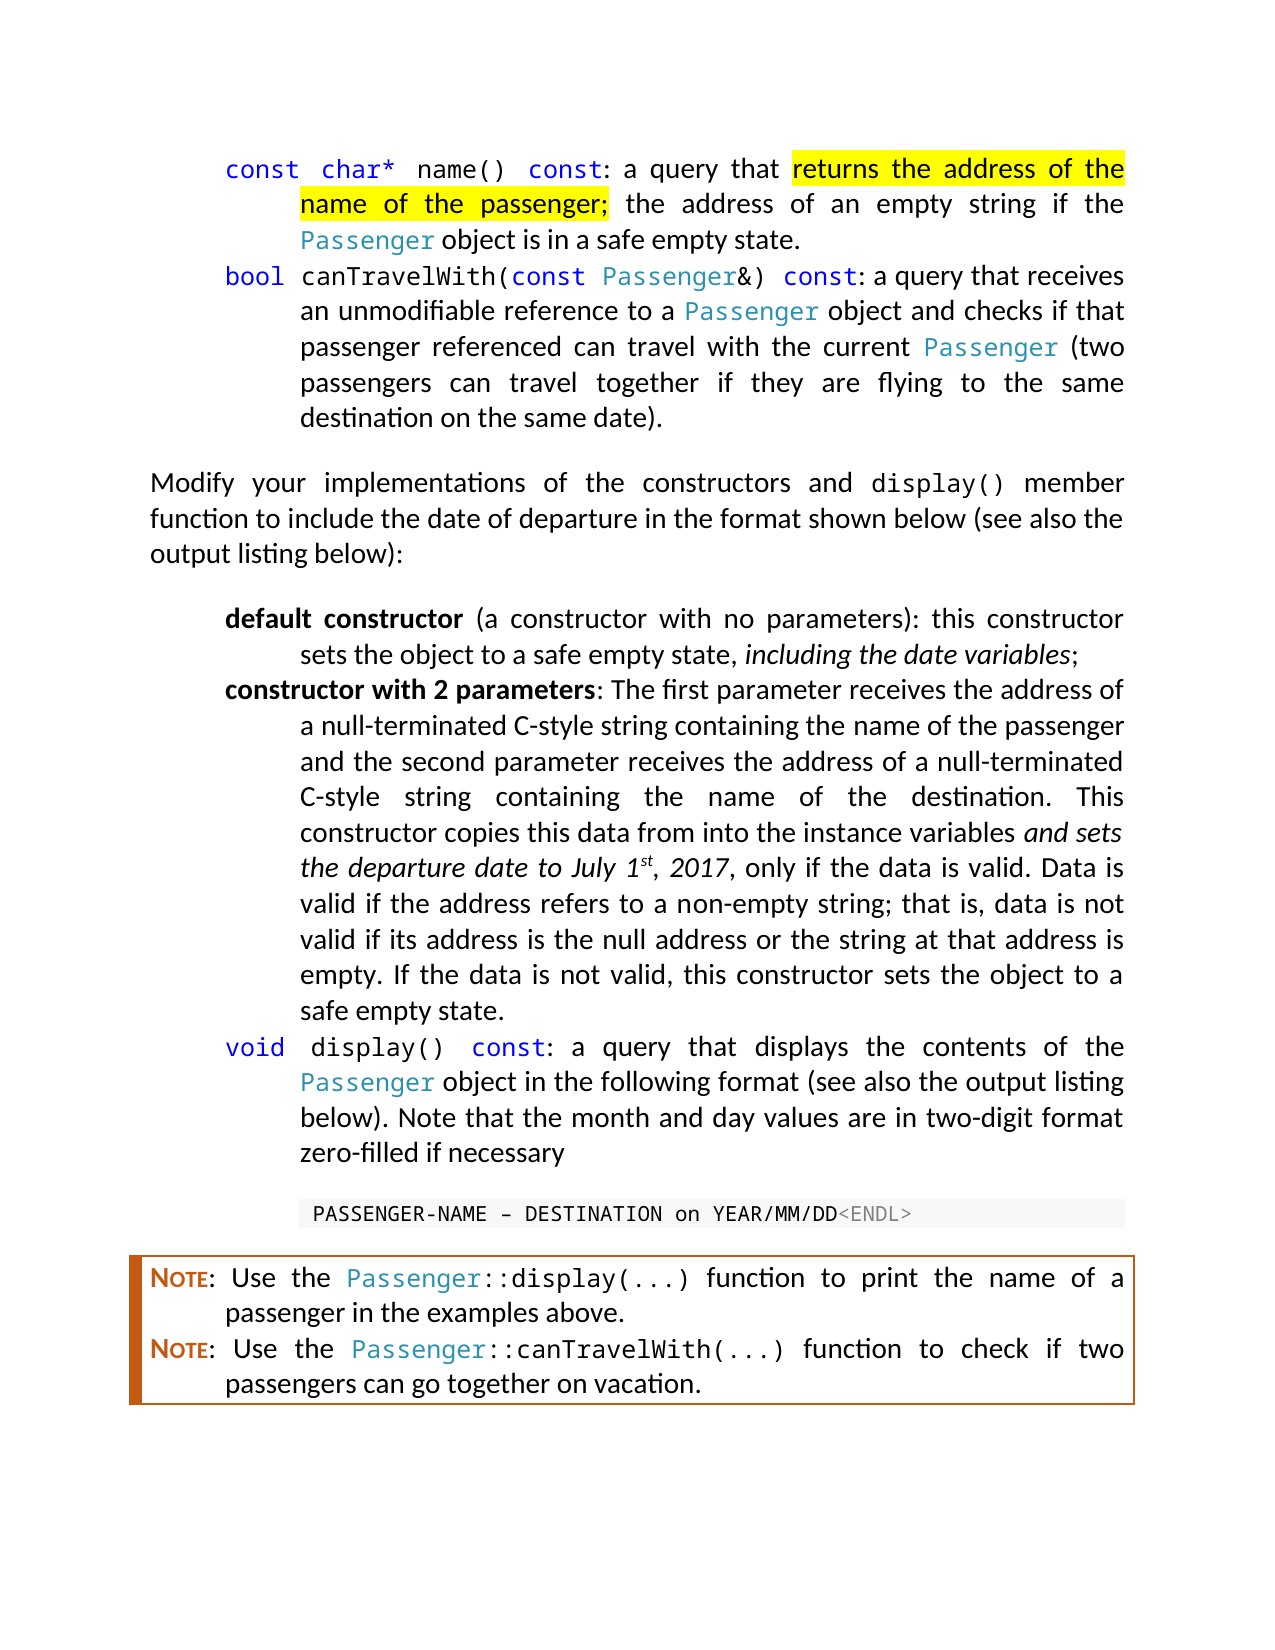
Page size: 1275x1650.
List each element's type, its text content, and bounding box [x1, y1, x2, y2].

text Note: Use the Passenger::display(...) function to print the name of a passenger in the examples above. [142, 1257, 1133, 1326]
text default constructor (a constructor with no parameters): this constructor sets the object to a safe empty state, including the date variables; [225, 600, 1125, 671]
text Note: Use the Passenger::canTravelWith(...) function to check if two passengers can go together on vacation. [142, 1326, 1133, 1403]
text constructor with 2 parameters: The first parameter receives the address of a null-terminated C-style string containing the name of the passenger and the second parameter receives the address of a null-terminated C-style string containing the name of the destination. This constructor copies this data from into the instance variables and sets the departure date to July 1st, 2017, only if the data is valid. Data is valid if the address refers to a non-empty string; that is, data is not valid if its address is the null address or the string at that address is empty. If the data is not valid, this constructor sets the object to a safe empty state. [225, 671, 1125, 1028]
text PASSENGER-NAME – DESTINATION on YEAR/MM/DD<ENDL> [298, 1199, 1125, 1228]
text const char* name() const: a query that returns the address of the name of the passenger; the address of an empty string if the Passenger object is in a safe empty state. [225, 150, 1125, 257]
text bool canTravelWith(const Passenger&) const: a query that receives an unmodifiable reference to a Passenger object and checks if that passenger referenced can travel with the current Passenger (two passengers can travel together if they are flying to the same destination on the same date). [225, 257, 1125, 435]
text void display() const: a query that displays the contents of the Passenger object in the following format (see also the output listing below). Note that the month and day values are in two-digit format zero-filled if necessary [225, 1028, 1125, 1170]
text Modify your implementations of the constructors and display() member function to include the date of departure in the format shown below (see also the output listing below): [150, 464, 1125, 571]
